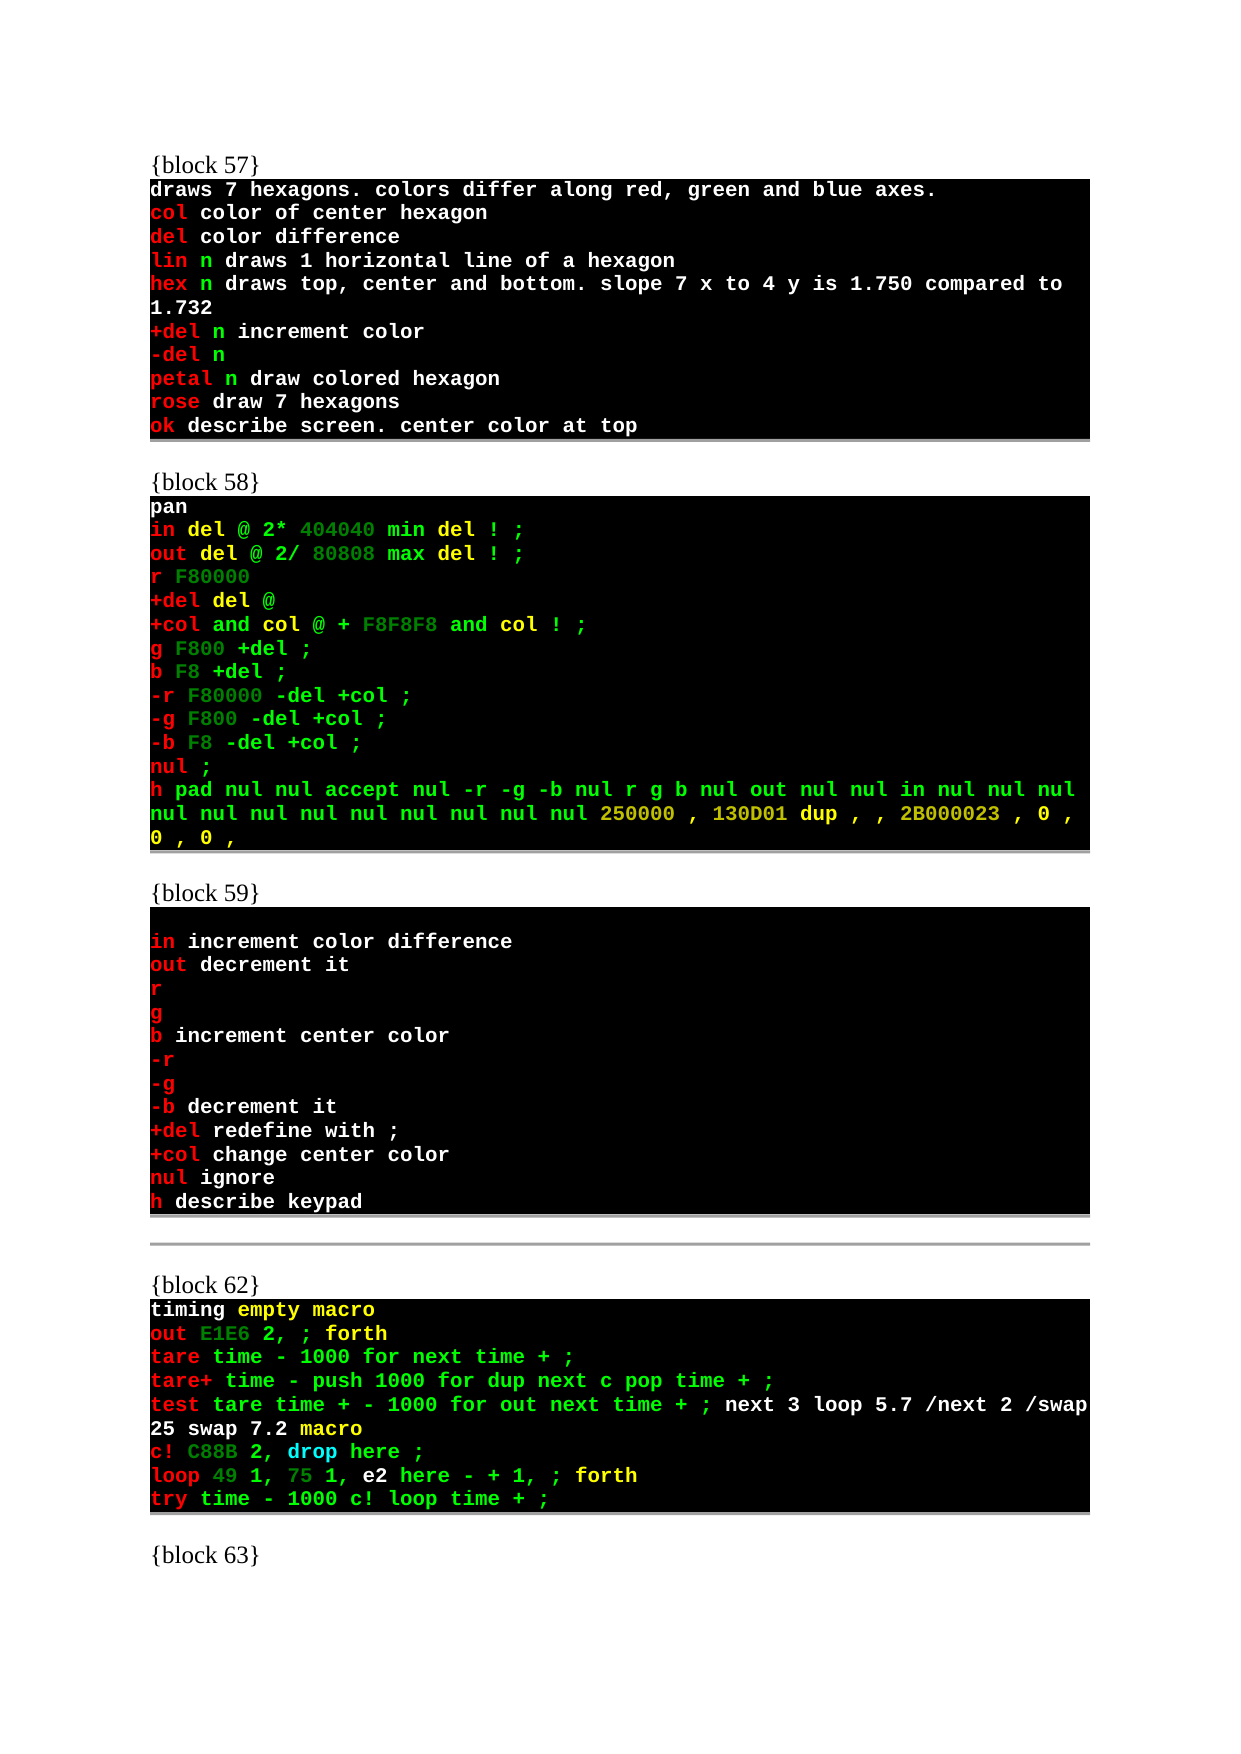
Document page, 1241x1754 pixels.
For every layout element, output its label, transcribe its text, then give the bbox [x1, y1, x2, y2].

text pan in del @ 2* 404040 min del ! ; out del @ 2/ 80808 max del ! ; r F80000 +del del @ +col and col @ + F8F8F8 and col ! ; g F800 +del ; b F8 +del ; -r F80000 -del +col ; -g F800 -del +col ; -b F8 -del +col ; nul ; h pad nul nul accept nul -r -g -b nul r g b nul out nul nul in nul nul nul nul nul nul nul nul nul nul nul nul 250000 , 130D01 dup , , 2B000023 , 0 , 0 , 0 , [150, 496, 1090, 850]
text timing empty macro out E1E6 2, ; forth tare time - 1000 for next time + ; tare+ time - push 1000 for dup next c pop time + ; test tare time + - 1000 for out next time + ; next 3 loop 5.7 /next 2 /swap 25 swap 7.2 macro c! C88B 2, drop here ; loop 49 1, 75 1, e2 here - + 1, ; forth try time - 1000 c! loop time + ; [150, 1299, 1090, 1512]
text in increment color difference out decrement it r g b increment center color -r -g -b decrement it +del redefine with ; +col change center color nul ignore h describe keypad [150, 907, 1090, 1214]
text {block 58} [150, 467, 1090, 496]
text {block 59} [150, 878, 1090, 907]
text {block 62} [150, 1271, 1090, 1299]
text {block 57} [150, 150, 1090, 179]
text draws 7 hexagons. colors differ along red, green and blue axes. col color of center hexagon del color difference lin n draws 1 horizontal line of a hexagon hex n draws top, center and bottom. slope 7 x to 4 y is 1.750 compared to 1.732 +del n increment color -del n petal n draw colored hexagon rose draw 7 hexagons ok describe screen. center color at top [150, 179, 1090, 438]
text {block 63} [150, 1540, 1090, 1569]
